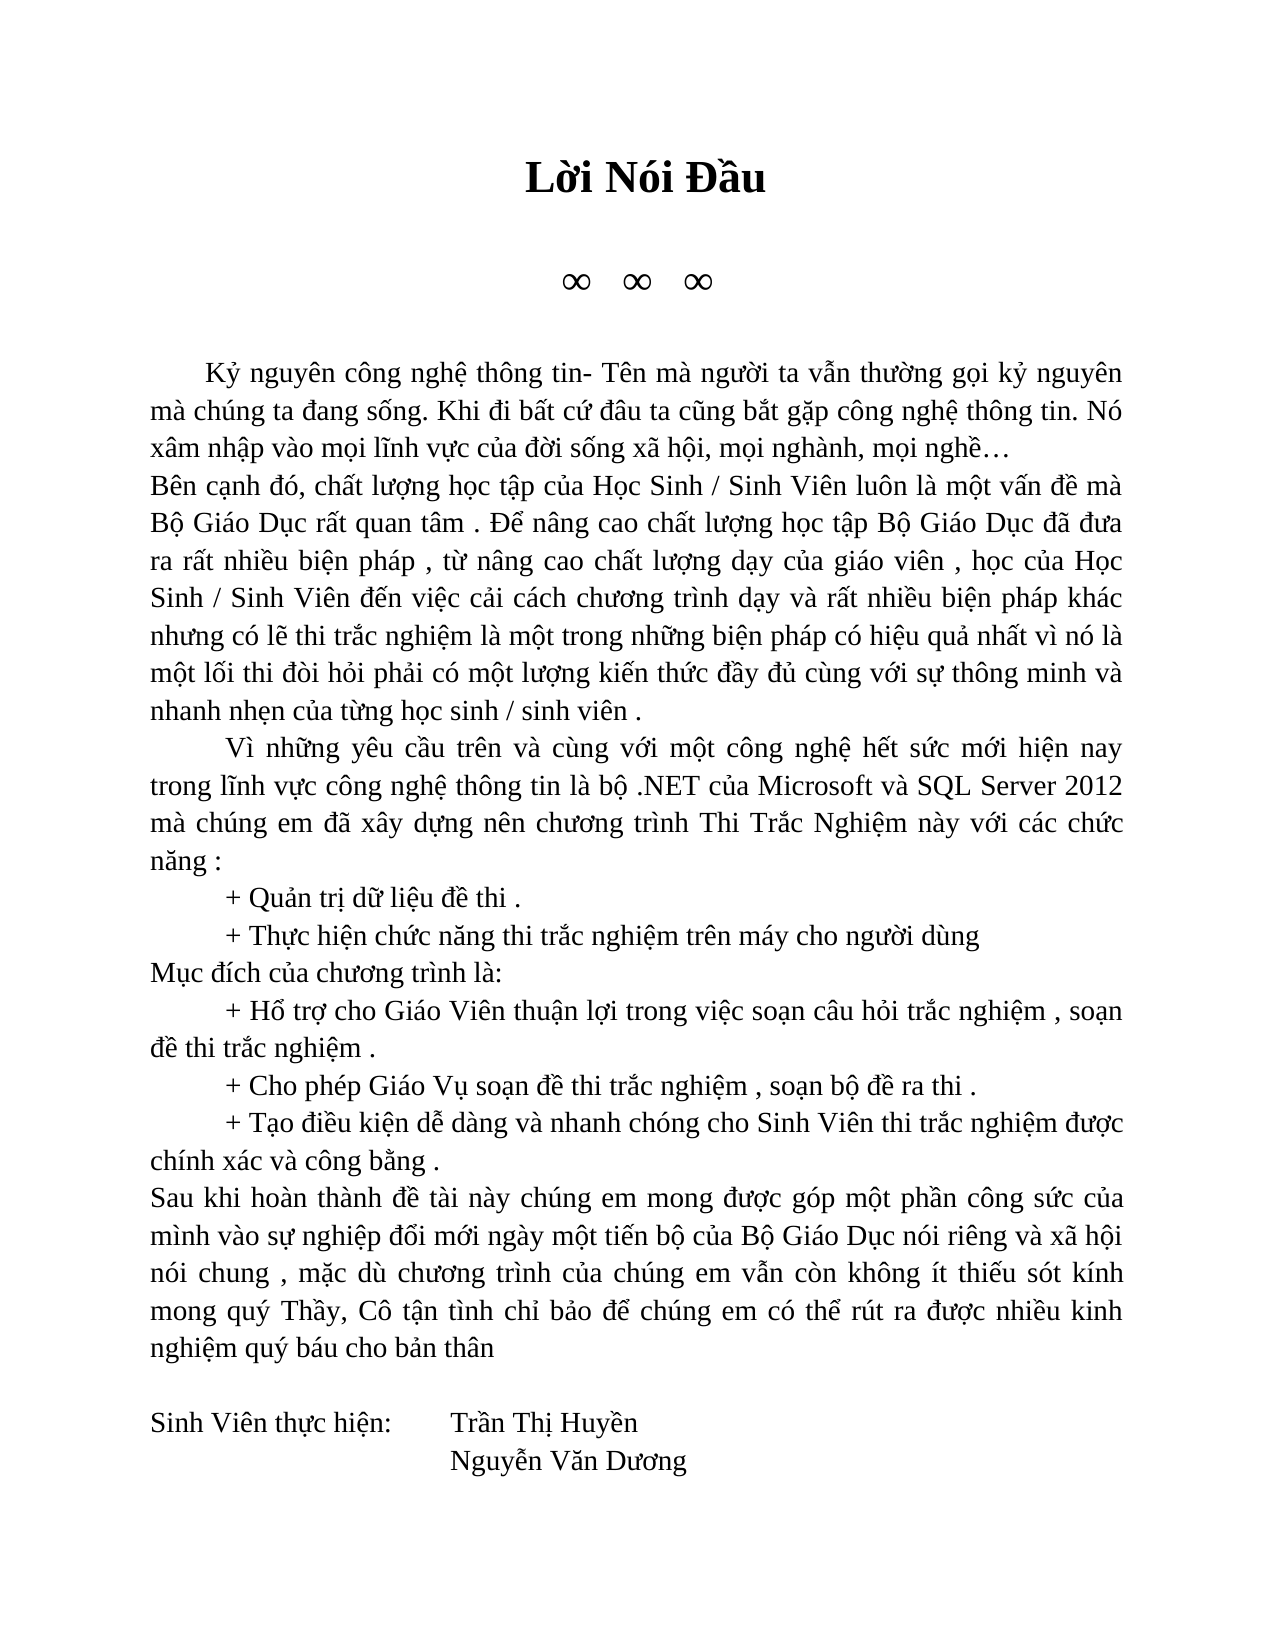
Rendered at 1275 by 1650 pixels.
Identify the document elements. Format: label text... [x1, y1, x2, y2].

text + Quản trị dữ liệu đề thi . [150, 876, 1125, 914]
text ∞ ∞ ∞ [150, 255, 1125, 303]
text + Cho phép Giáo Vụ soạn đề thi trắc nghiệm , soạn bộ đề ra thi . [150, 1064, 1125, 1101]
text + Thực hiện chức năng thi trắc nghiệm trên máy cho người dùng [150, 914, 1125, 951]
text Nguyễn Văn Dương [375, 1439, 1125, 1476]
text + Tạo điều kiện dễ dàng và nhanh chóng cho Sinh Viên thi trắc nghiệm được chính xác và công bằng . [150, 1101, 1125, 1176]
text Sau khi hoàn thành đề tài này chúng em mong được góp một phần công sức của mình vào sự nghiệp đổi mới ngày một tiến bộ của Bộ Giáo Dục nói riêng và xã hội nói chung , mặc dù chương trình của chúng em vẫn còn không ít thiếu sót kính mong quý Thầy, Cô tận tình chỉ bảo để chúng em có thể rút ra được nhiều kinh nghiệm quý báu cho bản thân [150, 1176, 1125, 1364]
text Vì những yêu cầu trên và cùng với một công nghệ hết sức mới hiện nay trong lĩnh vực công nghệ thông tin là bộ .NET của Microsoft và SQL Server 2012 mà chúng em đã xây dựng nên chương trình Thi Trắc Nghiệm này với các chức năng : [150, 726, 1125, 876]
text Kỷ nguyên công nghệ thông tin- Tên mà người ta vẫn thường gọi kỷ nguyên mà chúng ta đang sống. Khi đi bất cứ đâu ta cũng bắt gặp công nghệ thông tin. Nó xâm nhập vào mọi lĩnh vực của đời sống xã hội, mọi nghành, mọi nghề… [150, 351, 1125, 464]
text Lời Nói Đầu [450, 150, 1125, 203]
text Mục đích của chương trình là: [150, 951, 1125, 989]
text Sinh Viên thực hiện: Trần Thị Huyền [150, 1401, 1125, 1439]
text + Hổ trợ cho Giáo Viên thuận lợi trong việc soạn câu hỏi trắc nghiệm , soạn đề thi trắc nghiệm . [150, 989, 1125, 1064]
text Bên cạnh đó, chất lượng học tập của Học Sinh / Sinh Viên luôn là một vấn đề mà Bộ Giáo Dục rất quan tâm . Để nâng cao chất lượng học tập Bộ Giáo Dục đã đưa ra rất nhiều biện pháp , từ nâng cao chất lượng dạy của giáo viên , học của Học Sinh / Sinh Viên đến việc cải cách chương trình dạy và rất nhiều biện pháp khác nhưng có lẽ thi trắc nghiệm là một trong những biện pháp có hiệu quả nhất vì nó là một lối thi đòi hỏi phải có một lượng kiến thức đầy đủ cùng với sự thông minh và nhanh nhẹn của từng học sinh / sinh viên . [150, 464, 1125, 726]
